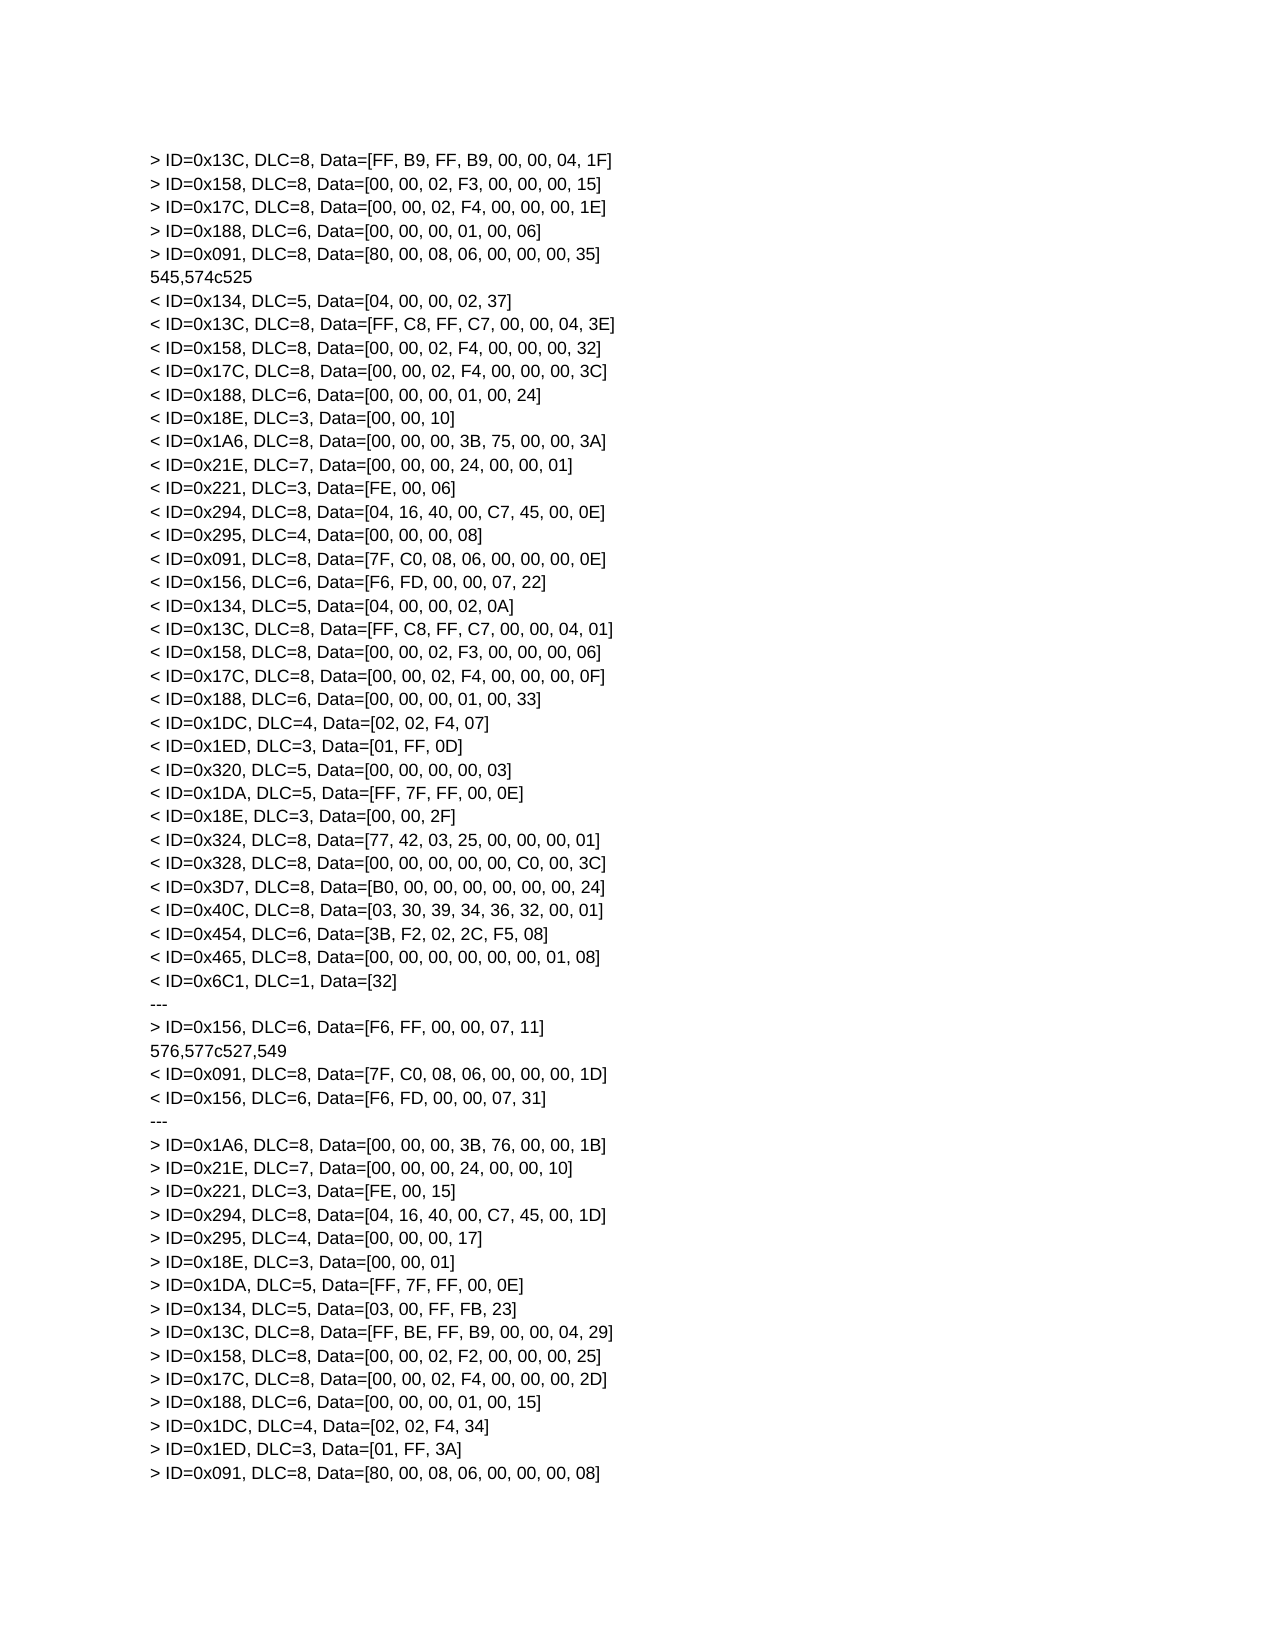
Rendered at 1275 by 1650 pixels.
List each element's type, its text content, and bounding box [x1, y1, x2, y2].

text < ID=0x18E, DLC=3, Data=[00, 00, 10] [150, 408, 1125, 428]
text > ID=0x1A6, DLC=8, Data=[00, 00, 00, 3B, 76, 00, 00, 1B] [150, 1134, 1125, 1155]
text > ID=0x13C, DLC=8, Data=[FF, BE, FF, B9, 00, 00, 04, 29] [150, 1322, 1125, 1342]
text > ID=0x188, DLC=6, Data=[00, 00, 00, 01, 00, 06] [150, 220, 1125, 241]
text > ID=0x1DC, DLC=4, Data=[02, 02, F4, 34] [150, 1416, 1125, 1436]
text > ID=0x295, DLC=4, Data=[00, 00, 00, 17] [150, 1228, 1125, 1248]
text --- [150, 994, 1125, 1014]
text < ID=0x1A6, DLC=8, Data=[00, 00, 00, 3B, 75, 00, 00, 3A] [150, 431, 1125, 452]
text < ID=0x328, DLC=8, Data=[00, 00, 00, 00, 00, C0, 00, 3C] [150, 853, 1125, 873]
text < ID=0x188, DLC=6, Data=[00, 00, 00, 01, 00, 24] [150, 384, 1125, 405]
text > ID=0x221, DLC=3, Data=[FE, 00, 15] [150, 1181, 1125, 1202]
text < ID=0x091, DLC=8, Data=[7F, C0, 08, 06, 00, 00, 00, 1D] [150, 1064, 1125, 1084]
text < ID=0x3D7, DLC=8, Data=[B0, 00, 00, 00, 00, 00, 00, 24] [150, 877, 1125, 897]
text > ID=0x1ED, DLC=3, Data=[01, FF, 3A] [150, 1439, 1125, 1459]
text < ID=0x17C, DLC=8, Data=[00, 00, 02, F4, 00, 00, 00, 0F] [150, 666, 1125, 686]
text > ID=0x1DA, DLC=5, Data=[FF, 7F, FF, 00, 0E] [150, 1275, 1125, 1295]
text > ID=0x091, DLC=8, Data=[80, 00, 08, 06, 00, 00, 00, 35] [150, 244, 1125, 264]
text < ID=0x13C, DLC=8, Data=[FF, C8, FF, C7, 00, 00, 04, 01] [150, 619, 1125, 639]
text > ID=0x17C, DLC=8, Data=[00, 00, 02, F4, 00, 00, 00, 1E] [150, 197, 1125, 217]
text < ID=0x320, DLC=5, Data=[00, 00, 00, 00, 03] [150, 759, 1125, 780]
text < ID=0x294, DLC=8, Data=[04, 16, 40, 00, C7, 45, 00, 0E] [150, 502, 1125, 522]
text < ID=0x13C, DLC=8, Data=[FF, C8, FF, C7, 00, 00, 04, 3E] [150, 314, 1125, 334]
text > ID=0x294, DLC=8, Data=[04, 16, 40, 00, C7, 45, 00, 1D] [150, 1205, 1125, 1225]
text < ID=0x18E, DLC=3, Data=[00, 00, 2F] [150, 806, 1125, 827]
text < ID=0x1DC, DLC=4, Data=[02, 02, F4, 07] [150, 712, 1125, 733]
text < ID=0x295, DLC=4, Data=[00, 00, 00, 08] [150, 525, 1125, 545]
text > ID=0x18E, DLC=3, Data=[00, 00, 01] [150, 1252, 1125, 1272]
text > ID=0x158, DLC=8, Data=[00, 00, 02, F2, 00, 00, 00, 25] [150, 1345, 1125, 1366]
text < ID=0x40C, DLC=8, Data=[03, 30, 39, 34, 36, 32, 00, 01] [150, 900, 1125, 920]
text < ID=0x134, DLC=5, Data=[04, 00, 00, 02, 37] [150, 291, 1125, 311]
text > ID=0x21E, DLC=7, Data=[00, 00, 00, 24, 00, 00, 10] [150, 1158, 1125, 1178]
text < ID=0x17C, DLC=8, Data=[00, 00, 02, F4, 00, 00, 00, 3C] [150, 361, 1125, 381]
text > ID=0x17C, DLC=8, Data=[00, 00, 02, F4, 00, 00, 00, 2D] [150, 1369, 1125, 1389]
text > ID=0x134, DLC=5, Data=[03, 00, FF, FB, 23] [150, 1298, 1125, 1319]
text < ID=0x1ED, DLC=3, Data=[01, FF, 0D] [150, 736, 1125, 756]
text 545,574c525 [150, 267, 1125, 288]
text < ID=0x1DA, DLC=5, Data=[FF, 7F, FF, 00, 0E] [150, 783, 1125, 803]
text < ID=0x158, DLC=8, Data=[00, 00, 02, F4, 00, 00, 00, 32] [150, 337, 1125, 358]
text < ID=0x324, DLC=8, Data=[77, 42, 03, 25, 00, 00, 00, 01] [150, 830, 1125, 850]
text < ID=0x454, DLC=6, Data=[3B, F2, 02, 2C, F5, 08] [150, 923, 1125, 944]
text < ID=0x158, DLC=8, Data=[00, 00, 02, F3, 00, 00, 00, 06] [150, 642, 1125, 663]
text > ID=0x188, DLC=6, Data=[00, 00, 00, 01, 00, 15] [150, 1392, 1125, 1413]
text < ID=0x134, DLC=5, Data=[04, 00, 00, 02, 0A] [150, 595, 1125, 616]
text --- [150, 1111, 1125, 1131]
text < ID=0x21E, DLC=7, Data=[00, 00, 00, 24, 00, 00, 01] [150, 455, 1125, 475]
text > ID=0x13C, DLC=8, Data=[FF, B9, FF, B9, 00, 00, 04, 1F] [150, 150, 1125, 170]
text < ID=0x465, DLC=8, Data=[00, 00, 00, 00, 00, 00, 01, 08] [150, 947, 1125, 967]
text > ID=0x156, DLC=6, Data=[F6, FF, 00, 00, 07, 11] [150, 1017, 1125, 1038]
text > ID=0x091, DLC=8, Data=[80, 00, 08, 06, 00, 00, 00, 08] [150, 1462, 1125, 1483]
text < ID=0x156, DLC=6, Data=[F6, FD, 00, 00, 07, 31] [150, 1087, 1125, 1108]
text < ID=0x156, DLC=6, Data=[F6, FD, 00, 00, 07, 22] [150, 572, 1125, 592]
text < ID=0x6C1, DLC=1, Data=[32] [150, 970, 1125, 991]
text 576,577c527,549 [150, 1041, 1125, 1061]
text < ID=0x221, DLC=3, Data=[FE, 00, 06] [150, 478, 1125, 498]
text < ID=0x091, DLC=8, Data=[7F, C0, 08, 06, 00, 00, 00, 0E] [150, 548, 1125, 569]
text < ID=0x188, DLC=6, Data=[00, 00, 00, 01, 00, 33] [150, 689, 1125, 709]
text > ID=0x158, DLC=8, Data=[00, 00, 02, F3, 00, 00, 00, 15] [150, 173, 1125, 194]
